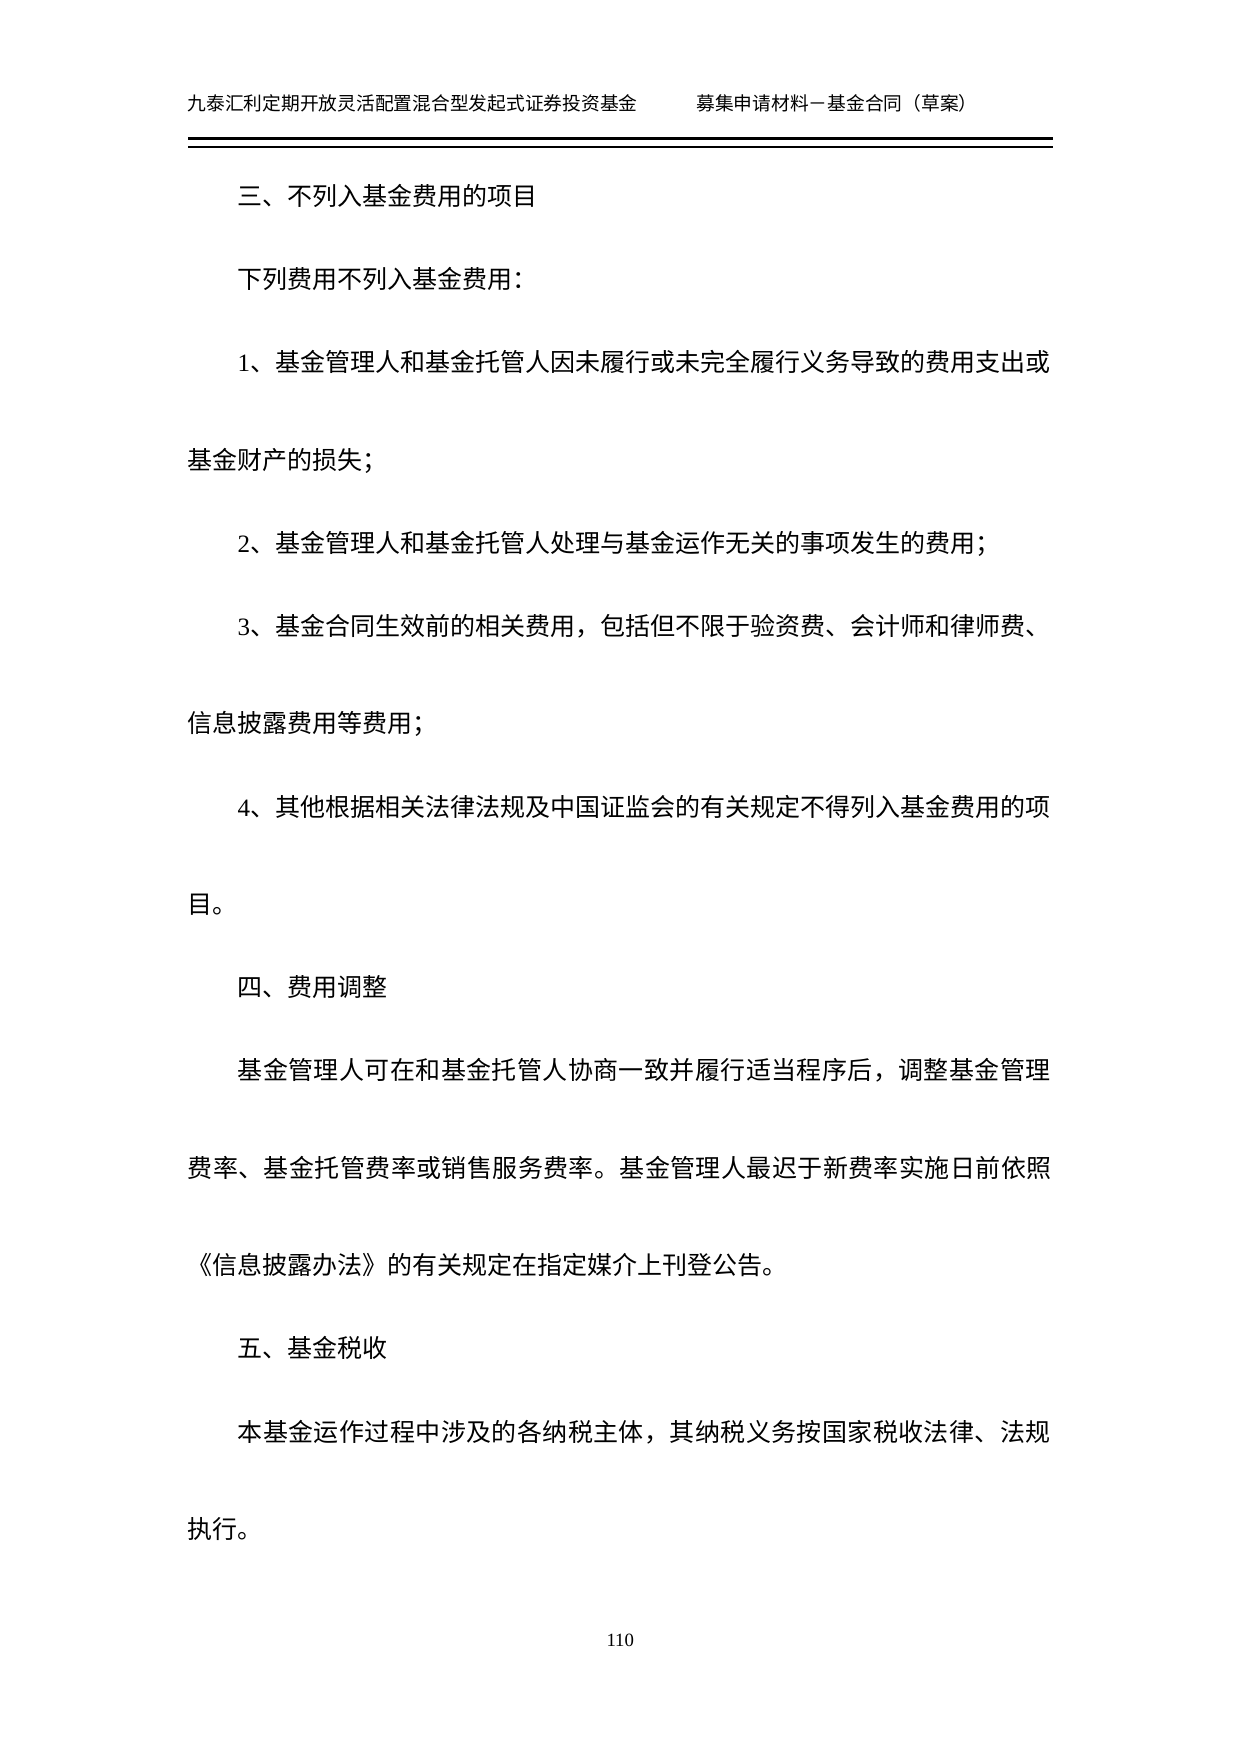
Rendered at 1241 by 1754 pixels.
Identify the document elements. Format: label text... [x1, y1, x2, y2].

text 2、基金管理人和基金托管人处理与基金运作无关的事项发生的费用； [187, 509, 1053, 574]
text 五、基金税收 [187, 1314, 1053, 1379]
text 本基金运作过程中涉及的各纳税主体，其纳税义务按国家税收法律、法规执行。 [187, 1398, 1053, 1560]
text 1、基金管理人和基金托管人因未履行或未完全履行义务导致的费用支出或基金财产的损失； [187, 328, 1053, 491]
text 4、其他根据相关法律法规及中国证监会的有关规定不得列入基金费用的项目。 [187, 773, 1053, 935]
text 下列费用不列入基金费用： [187, 245, 1053, 310]
text 3、基金合同生效前的相关费用，包括但不限于验资费、会计师和律师费、信息披露费用等费用； [187, 592, 1053, 754]
text 三、不列入基金费用的项目 [187, 162, 1053, 227]
text 四、费用调整 [187, 953, 1053, 1018]
text 基金管理人可在和基金托管人协商一致并履行适当程序后，调整基金管理费率、基金托管费率或销售服务费率。基金管理人最迟于新费率实施日前依照《信息披露办法》的有关规定在指定媒介上刊登公告。 [187, 1036, 1053, 1296]
